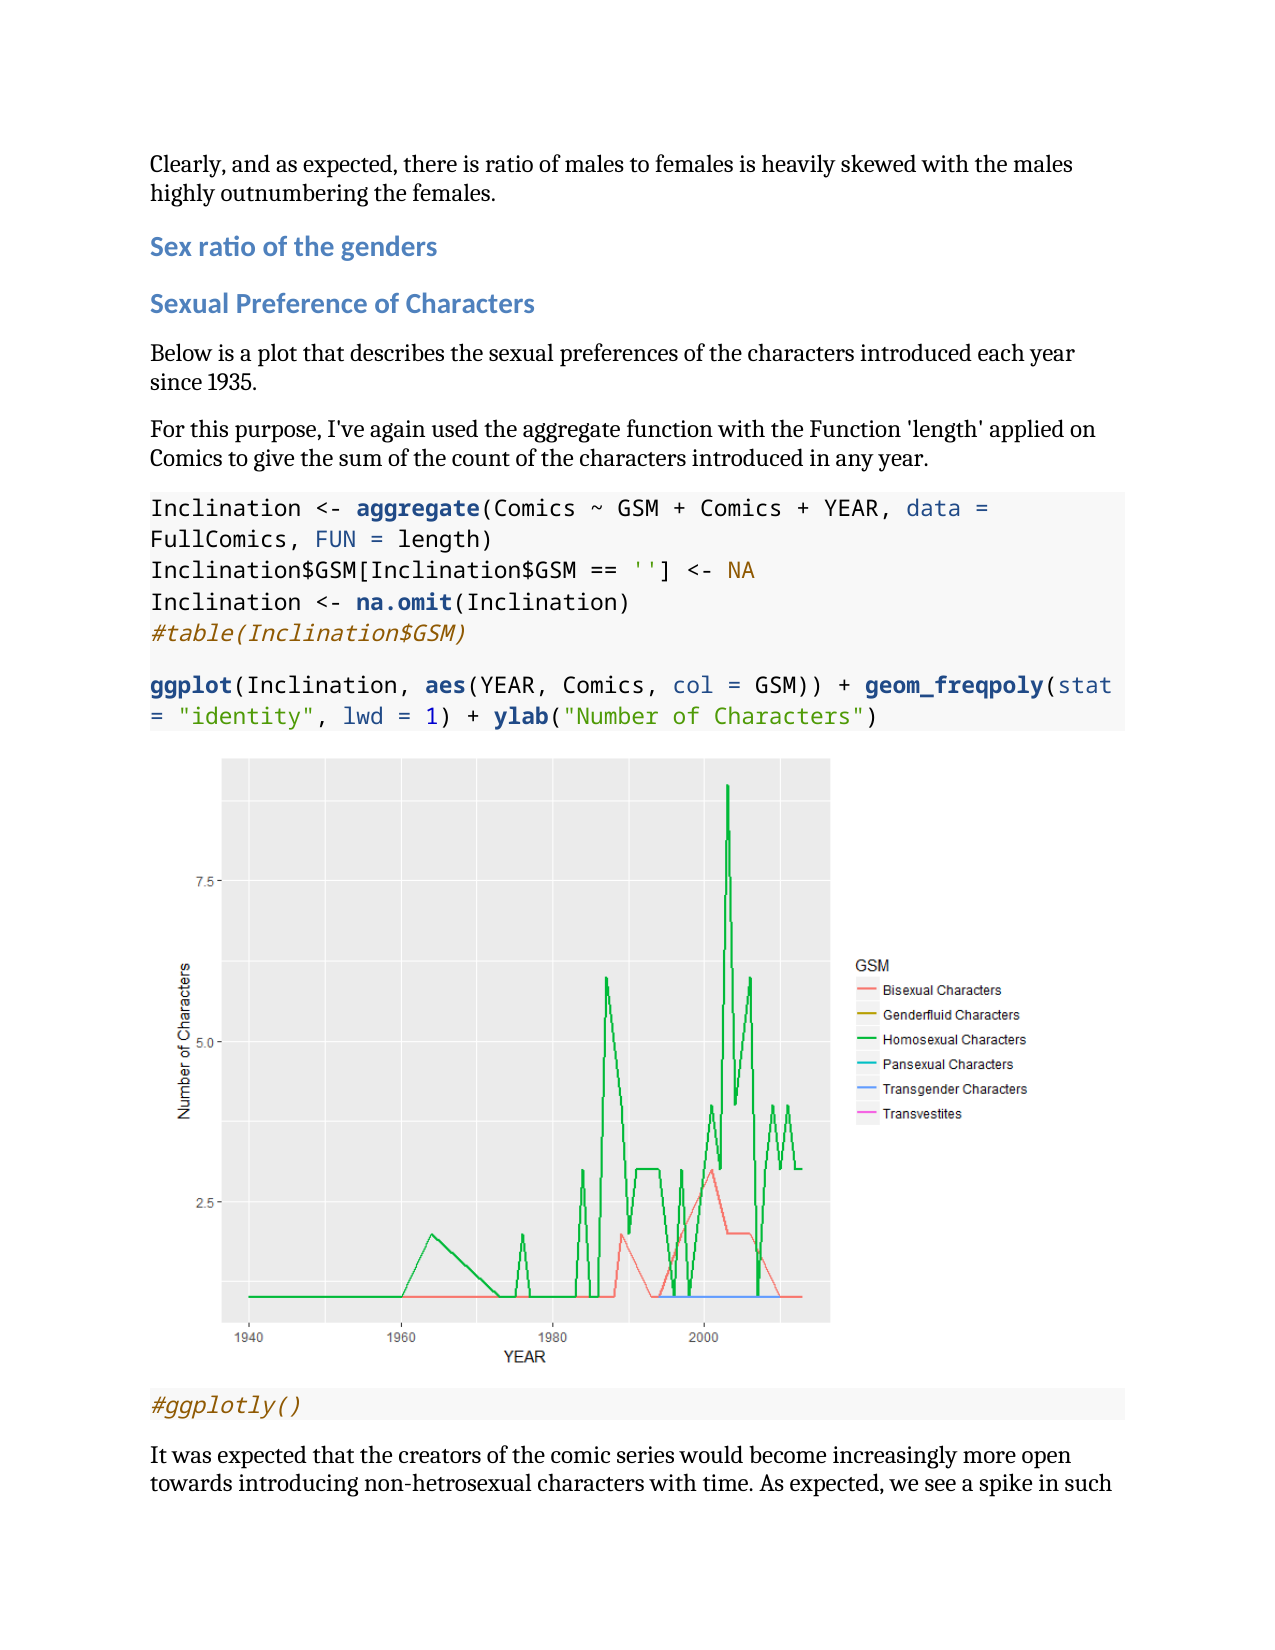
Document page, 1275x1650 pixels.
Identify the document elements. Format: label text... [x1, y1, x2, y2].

text ggplot(Inclination, aes(YEAR, Comics, col = GSM)) + geom_freqpoly(stat = "identity", lwd = 1) + ylab("Number of Characters") [879, 669, 1125, 731]
text Inclination <- aggregate(Comics ~ GSM + Comics + YEAR, data = FullComics, FUN = length) Inclination$GSM[Inclination$GSM == ''] <- NA Inclination <- na.omit(Inclination) #table(Inclination$GSM) [466, 492, 1125, 648]
text Clearly, and as expected, there is ratio of males to females is heavily skewed with the males highly outnumbering the females. [150, 150, 1125, 207]
subtitle Sexual Preference of Characters [150, 285, 1125, 320]
text For this purpose, I've again used the aggregate function with the Function 'length' applied on Comics to give the sum of the count of the characters introduced in any year. [150, 415, 1125, 473]
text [150, 1441, 1125, 1498]
subtitle Sex ratio of the genders [150, 228, 1125, 264]
text #ggplotly() [150, 1388, 1125, 1420]
picture [168, 752, 1044, 1370]
text Below is a plot that describes the sexual preferences of the characters introduced each year since 1935. [150, 339, 1125, 397]
